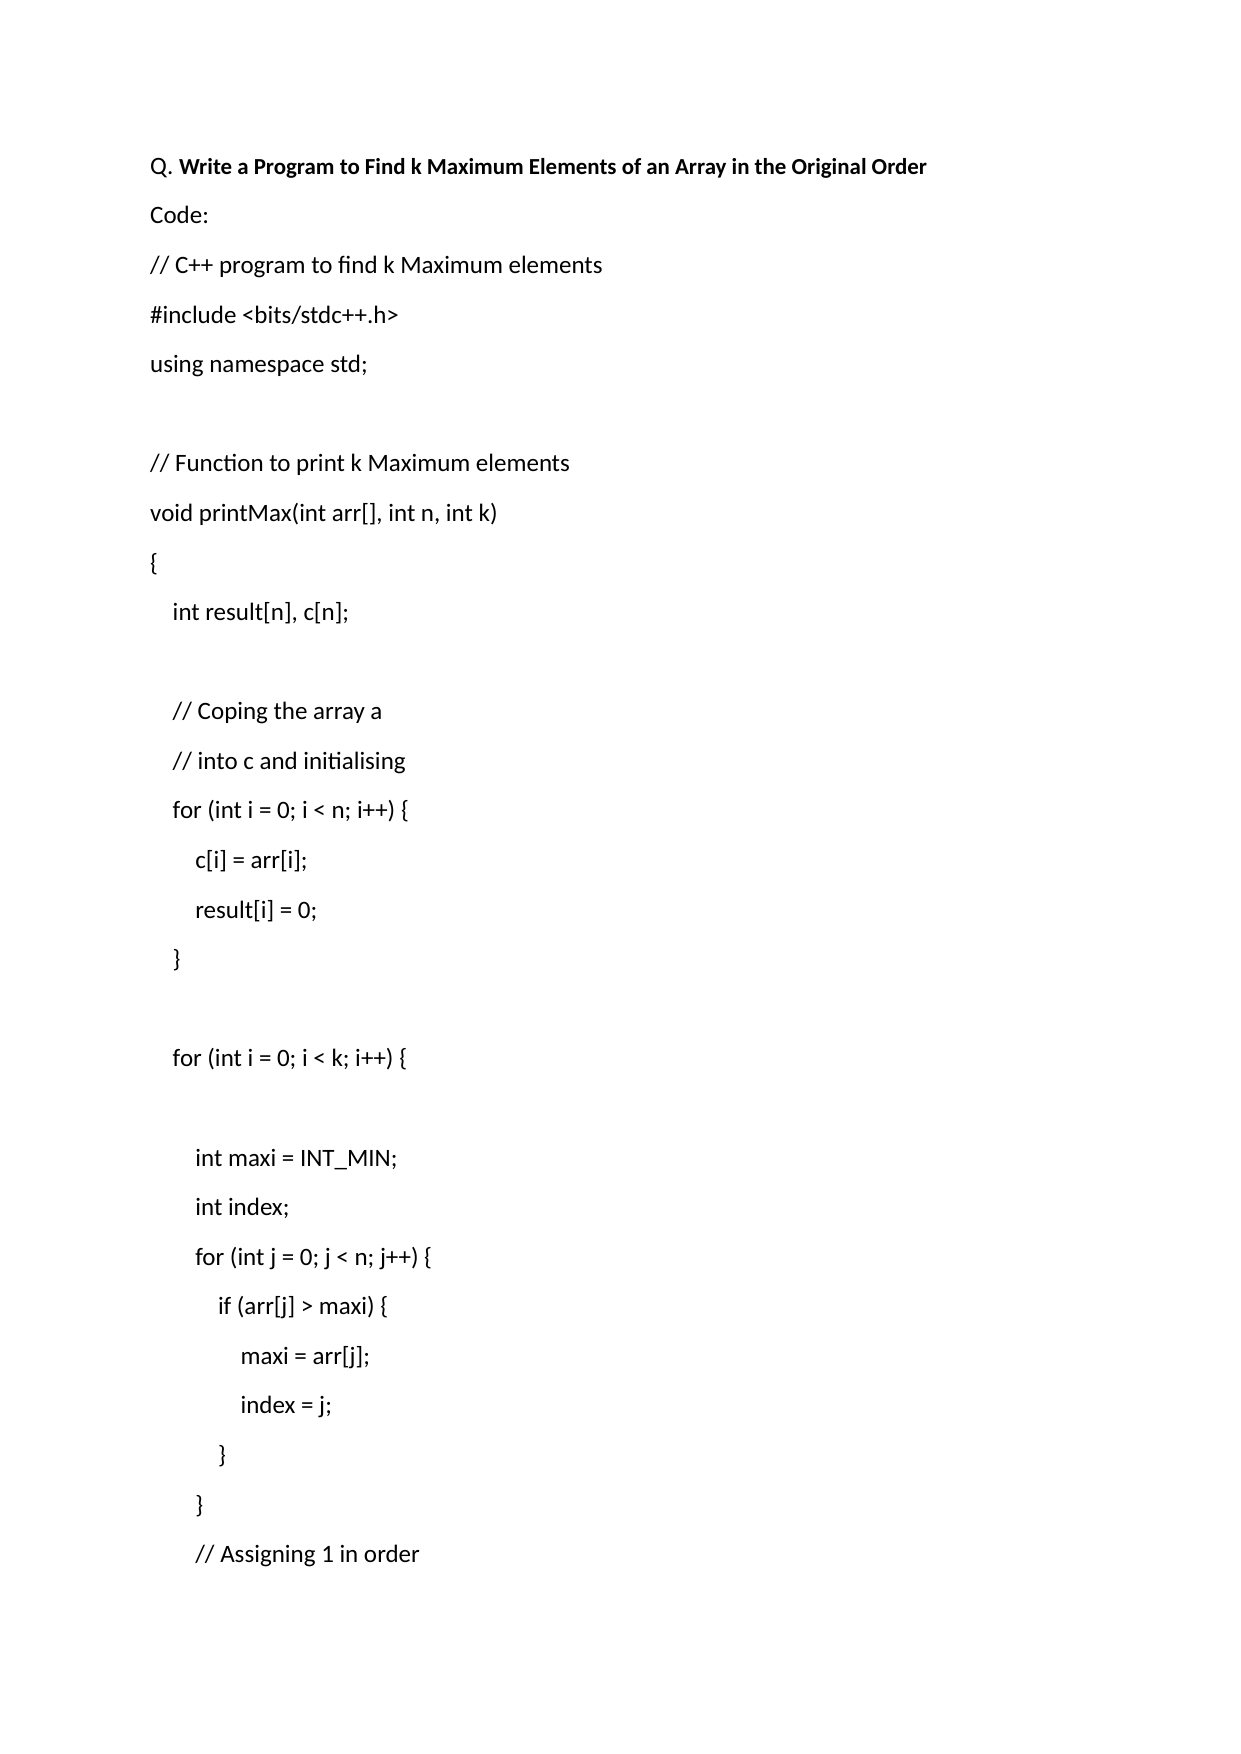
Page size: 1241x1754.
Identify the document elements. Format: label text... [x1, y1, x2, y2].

text for (int j = 0; j < n; j++) { [150, 1241, 1090, 1271]
text using namespace std; [150, 348, 1090, 379]
text index = j; [150, 1389, 1090, 1420]
text maxi = arr[j]; [150, 1340, 1090, 1371]
text { [150, 547, 1090, 577]
text Code: [150, 199, 1090, 230]
text int result[n], c[n]; [150, 596, 1090, 627]
text } [150, 1439, 1090, 1470]
text // Assigning 1 in order [150, 1538, 1090, 1569]
text Q. Write a Program to Find k Maximum Elements of an Array in the Original Order [150, 150, 1090, 181]
text int maxi = INT_MIN; [150, 1142, 1090, 1172]
text for (int i = 0; i < n; i++) { [150, 794, 1090, 825]
text // Function to print k Maximum elements [150, 447, 1090, 478]
text // C++ program to find k Maximum elements [150, 249, 1090, 280]
text void printMax(int arr[], int n, int k) [150, 497, 1090, 528]
text } [150, 943, 1090, 974]
text // Coping the array a [150, 695, 1090, 726]
text result[i] = 0; [150, 894, 1090, 924]
text if (arr[j] > maxi) { [150, 1290, 1090, 1321]
text for (int i = 0; i < k; i++) { [150, 1042, 1090, 1073]
text } [150, 1489, 1090, 1519]
text c[i] = arr[i]; [150, 844, 1090, 875]
text #include <bits/stdc++.h> [150, 299, 1090, 329]
text int index; [150, 1191, 1090, 1222]
text // into c and initialising [150, 745, 1090, 776]
